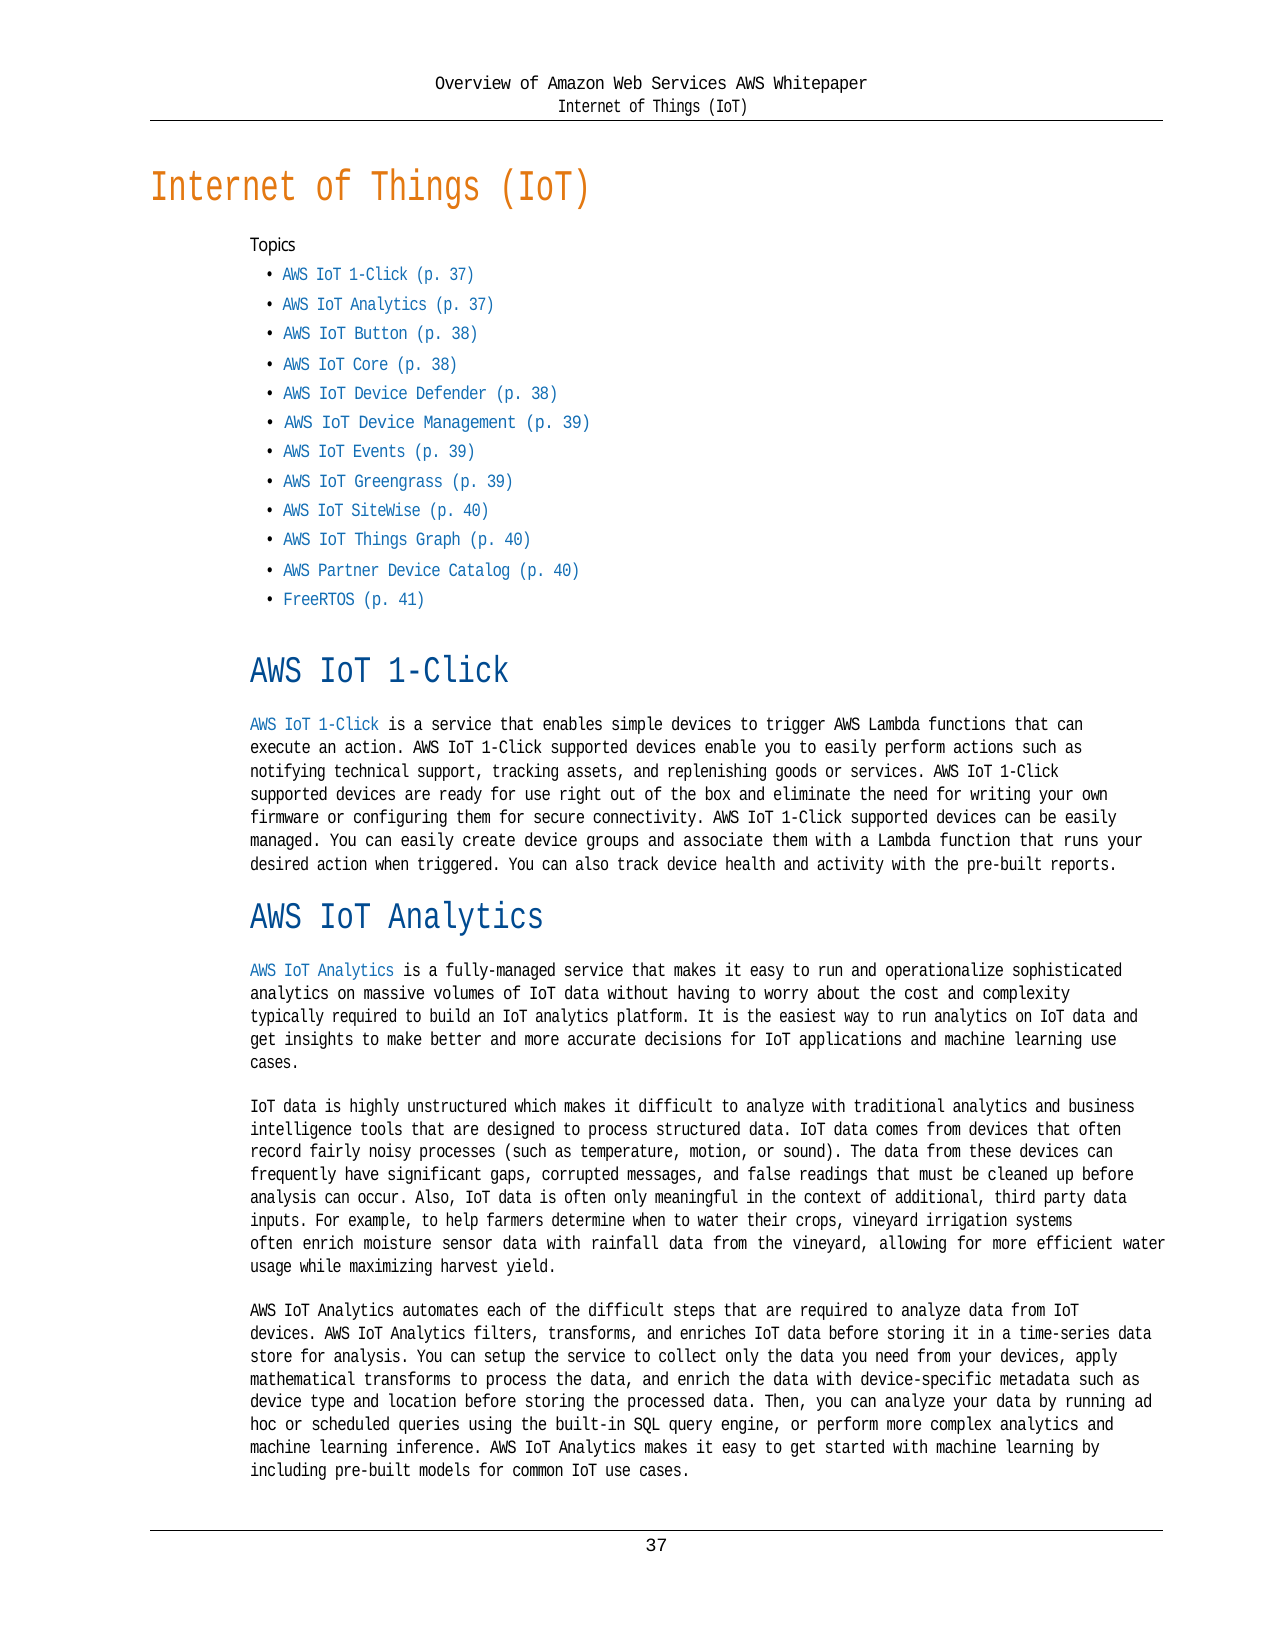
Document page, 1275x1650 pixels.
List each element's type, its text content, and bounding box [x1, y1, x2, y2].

text • AWS IoT Device Defender (p. 38) [265, 382, 1275, 404]
text • AWS IoT SiteWise (p. 40) [265, 499, 1275, 521]
text • AWS IoT Analytics (p. 37) [265, 293, 1275, 314]
text • AWS IoT Core (p. 38) [265, 353, 1275, 375]
text Topics [250, 234, 1275, 256]
text 37 [645, 1534, 1275, 1556]
text Internet of Things (IoT) [150, 161, 1275, 211]
text • AWS IoT Greengrass (p. 39) [265, 470, 1275, 491]
text AWS IoT Analytics automates each of the difficult steps that are required to analyze data from IoT [250, 1299, 1275, 1321]
text • AWS IoT Events (p. 39) [265, 441, 1275, 462]
text • AWS IoT 1-Click (p. 37) [265, 263, 1275, 285]
text devices. AWS IoT Analytics filters, transforms, and enriches IoT data before storing it in a time-series data store for analysis. You can setup the service to collect only the data you need from your devices, apply mathematical transforms to process the data, and enrich the data with device-specific metadata such as device type and location before storing the processed data. Then, you can analyze your data by running ad hoc or scheduled queries using the built-in SQL query engine, or perform more complex analytics and machine learning inference. AWS IoT Analytics makes it easy to get started with machine learning by including pre-built models for common IoT use cases. [250, 1321, 1176, 1481]
text • AWS Partner Device Catalog (p. 40) [265, 559, 1275, 581]
text AWS IoT 1-Click [250, 648, 1275, 691]
text • AWS IoT Things Graph (p. 40) [265, 528, 1275, 550]
text AWS IoT Analytics is a fully-managed service that makes it easy to run and operationalize sophisticated analytics on massive volumes of IoT data without having to worry about the cost and complexity typically required to build an IoT analytics platform. It is the easiest way to run analytics on IoT data and get insights to make better and more accurate decisions for IoT applications and machine learning use cases. [250, 958, 1169, 1073]
text Overview of Amazon Web Services AWS Whitepaper Internet of Things (IoT) [435, 71, 892, 117]
text often enrich moisture sensor data with rainfall data from the vineyard, allowing for more efficient water usage while maximizing harvest yield. [250, 1231, 1167, 1277]
text IoT data is highly unstructured which makes it difficult to analyze with traditional analytics and business intelligence tools that are designed to process structured data. IoT data comes from devices that often record fairly noisy processes (such as temperature, motion, or sound). The data from these devices can frequently have significant gaps, corrupted messages, and false readings that must be cleaned up before analysis can occur. Also, IoT data is often only meaningful in the context of additional, third party data inputs. For example, to help farmers determine when to water their crops, vineyard irrigation systems [250, 1094, 1171, 1231]
text AWS IoT 1-Click is a service that enables simple devices to trigger AWS Lambda functions that can execute an action. AWS IoT 1-Click supported devices enable you to easily perform actions such as notifying technical support, tracking assets, and replenishing goods or services. AWS IoT 1-Click supported devices are ready for use right out of the box and eliminate the need for writing your own firmware or configuring them for secure connectivity. AWS IoT 1-Click supported devices can be easily managed. You can easily create device groups and associate them with a Lambda function that runs your desired action when triggered. You can also track device health and activity with the pre-built reports. [250, 712, 1172, 875]
text • AWS IoT Device Management (p. 39) [265, 411, 1275, 433]
text • FreeRTOS (p. 41) [265, 588, 1275, 610]
text AWS IoT Analytics [250, 893, 1275, 937]
text • AWS IoT Button (p. 38) [265, 322, 1275, 343]
